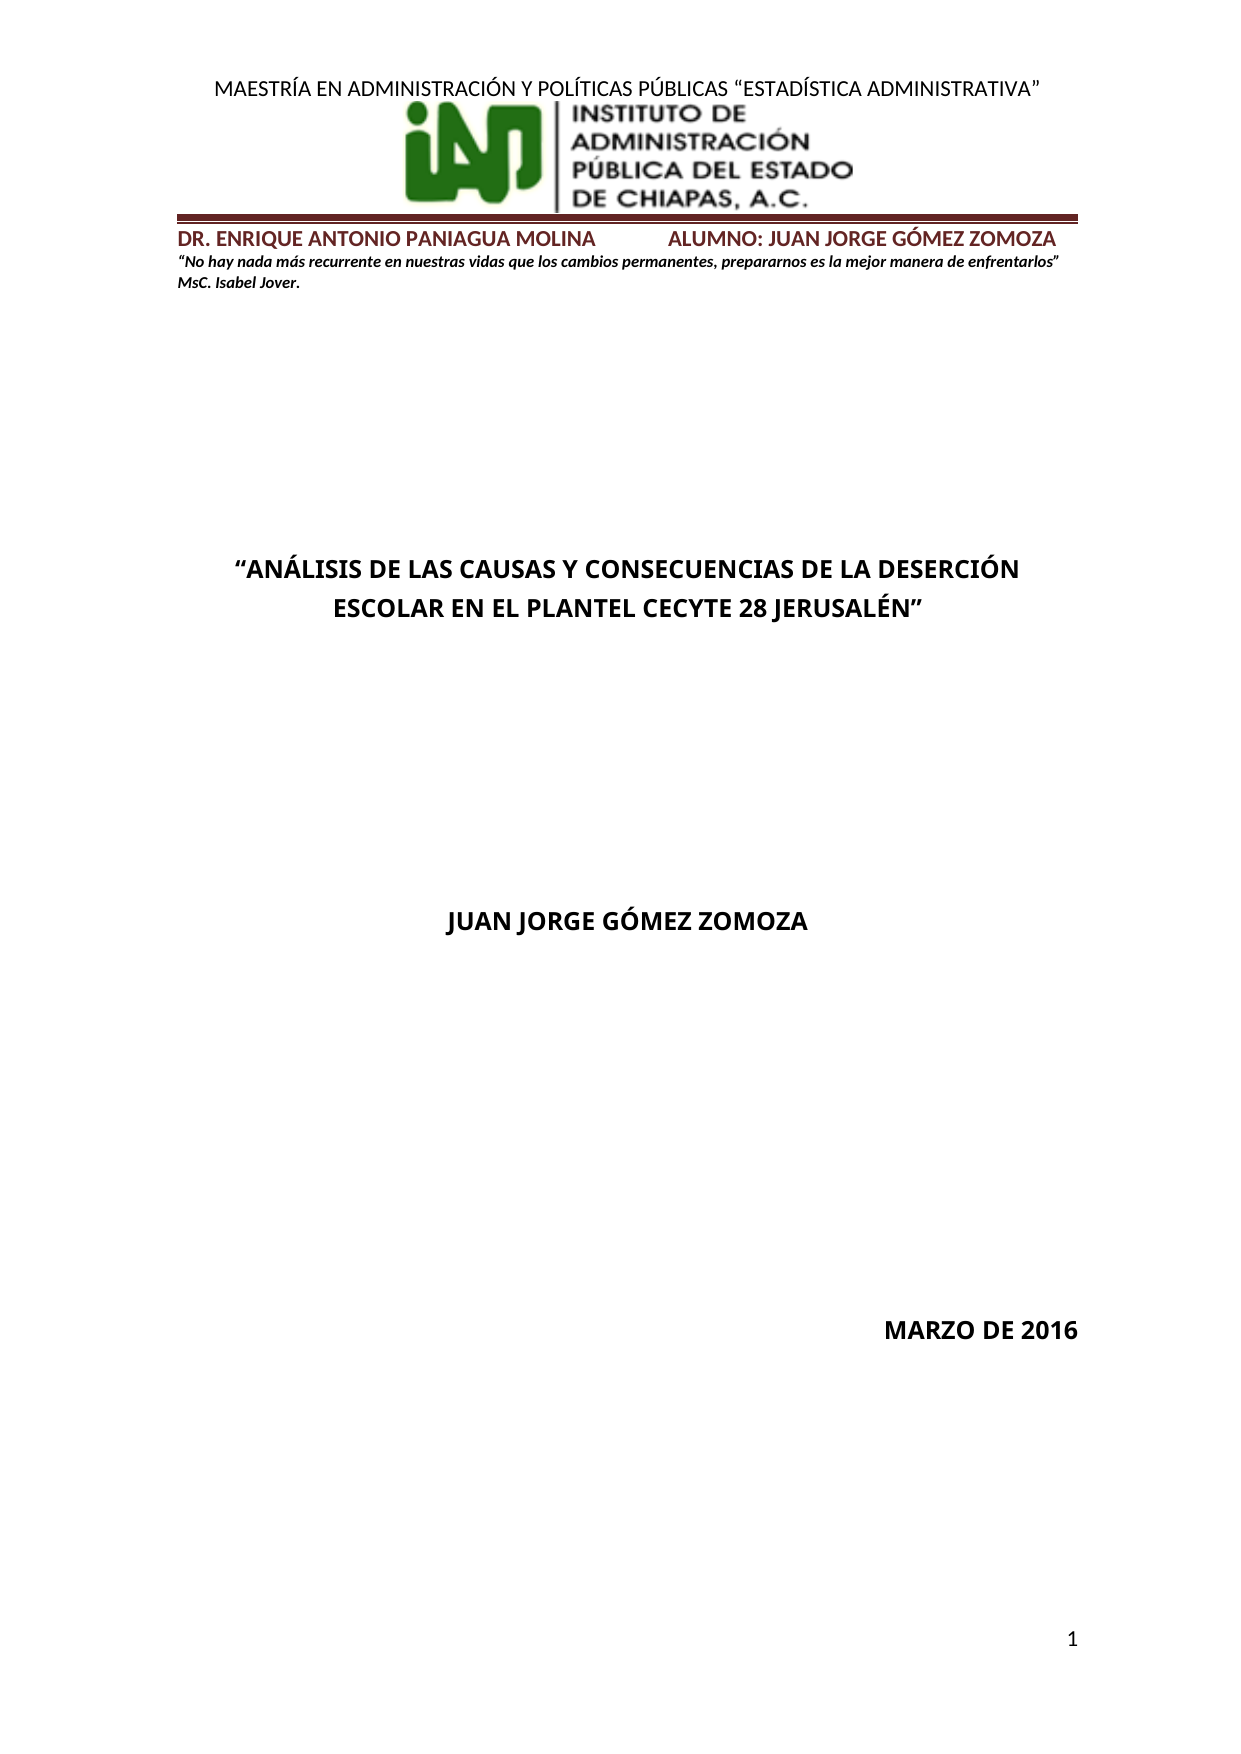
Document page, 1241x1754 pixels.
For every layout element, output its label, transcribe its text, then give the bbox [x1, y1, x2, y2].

text JUAN JORGE GÓMEZ ZOMOZA [177, 904, 1078, 938]
text MARZO DE 2016 [177, 1312, 1078, 1347]
picture [402, 101, 853, 213]
text “ANÁLISIS DE LAS CAUSAS Y CONSECUENCIAS DE LA DESERCIÓN ESCOLAR EN EL PLANTEL CECYTE 28 JERUSALÉN” [177, 551, 1078, 625]
